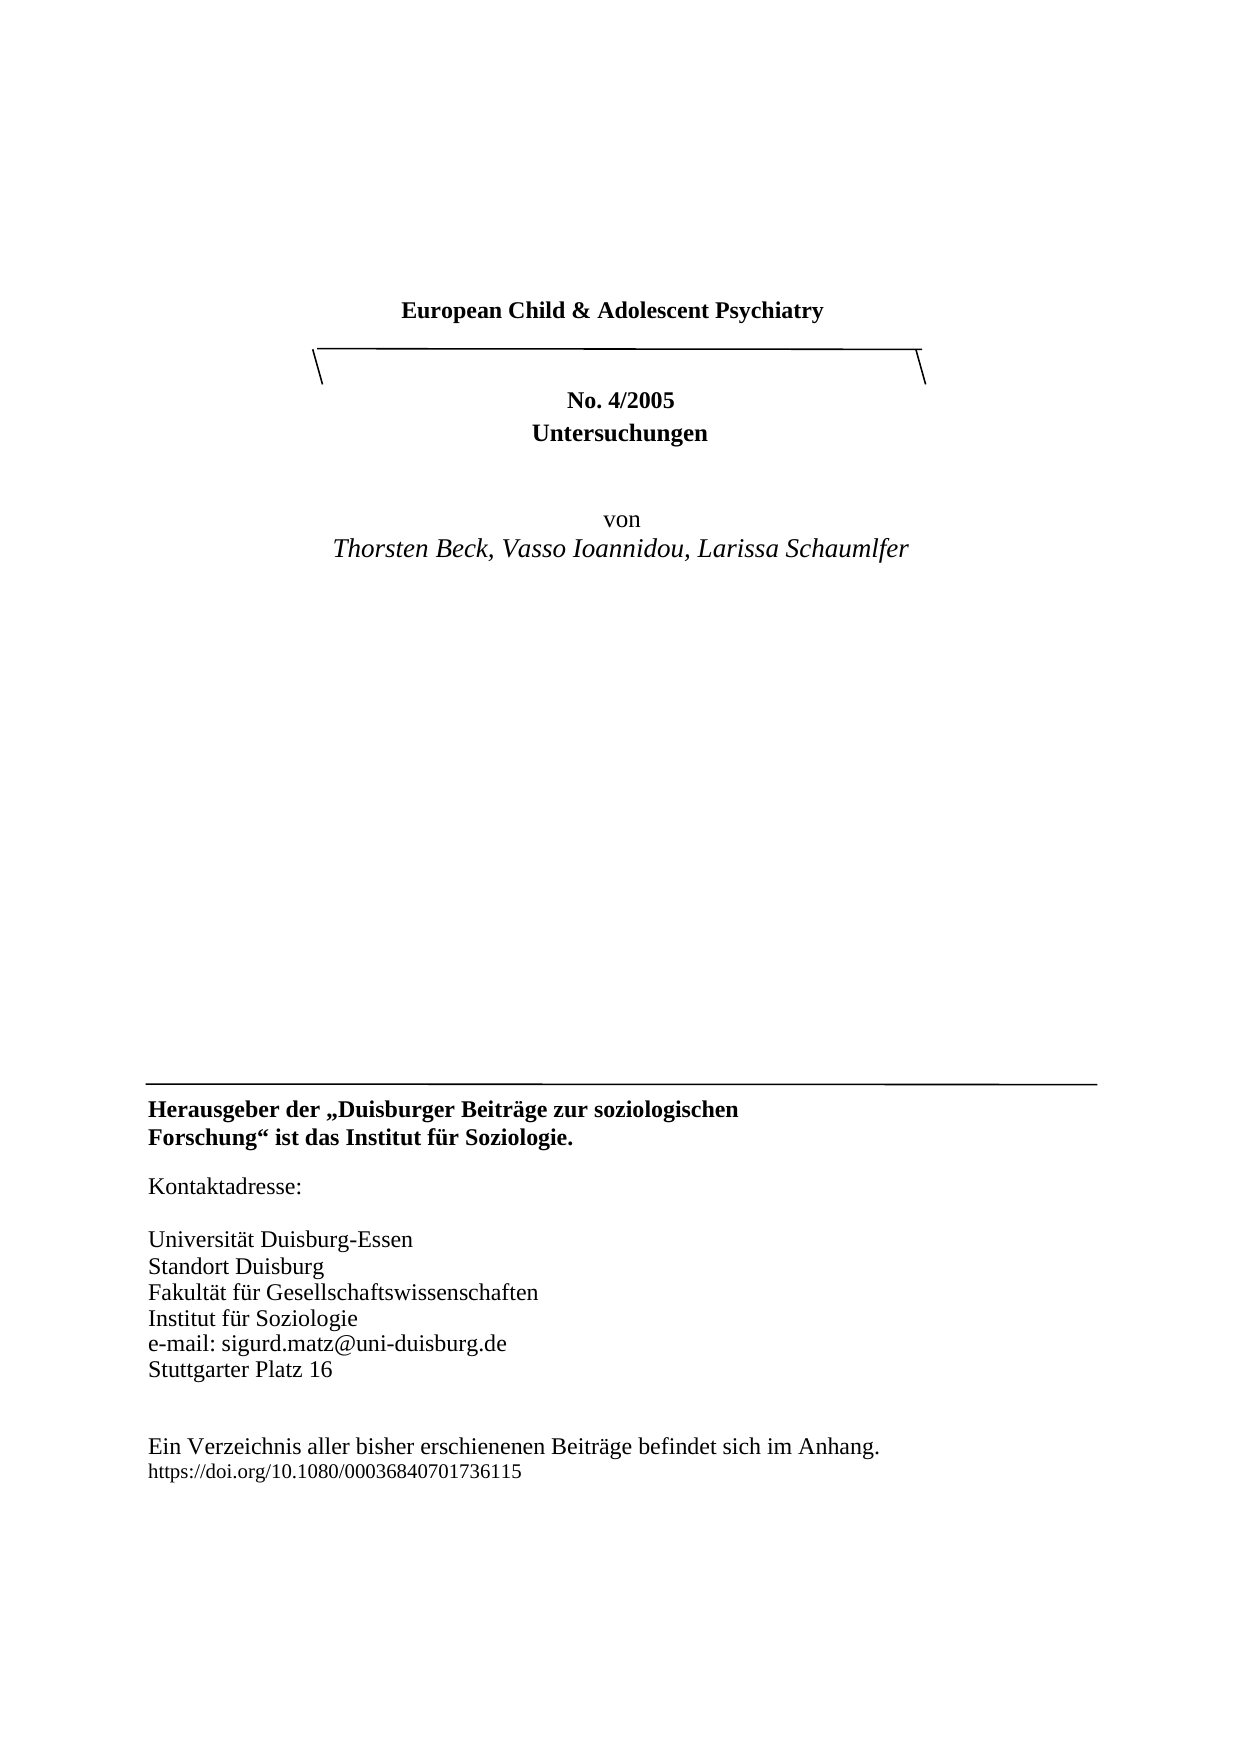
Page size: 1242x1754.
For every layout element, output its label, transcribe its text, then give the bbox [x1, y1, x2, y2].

text e-mail: sigurd.matz@uni-duisburg.de [148, 1332, 1092, 1357]
text Untersuchungen [148, 418, 1092, 446]
text Fakultät für Gesellschaftswissenschaften [148, 1280, 1092, 1306]
text Institut für Soziologie [148, 1306, 1092, 1332]
text Ein Verzeichnis aller bisher erschienenen Beiträge befindet sich im Anhang. [148, 1432, 1092, 1459]
text von [148, 504, 1096, 533]
text Stuttgarter Platz 16 [148, 1357, 443, 1383]
text Herausgeber der „Duisburger Beiträge zur soziologischen Forschung“ ist das Institut für Soziologie. [148, 1096, 837, 1150]
text No. 4/2005 [148, 386, 1094, 414]
text https://doi.org/10.1080/00036840701736115 [148, 1459, 1092, 1483]
text Thorsten Beck, Vasso Ioannidou, Larissa Schaumlfer [148, 533, 1094, 564]
text Kontaktadresse: [148, 1172, 1092, 1199]
text European Child & Adolescent Psychiatry [148, 297, 1077, 324]
text Standort Duisburg [148, 1253, 1092, 1280]
text Universität Duisburg-Essen [148, 1225, 1092, 1253]
